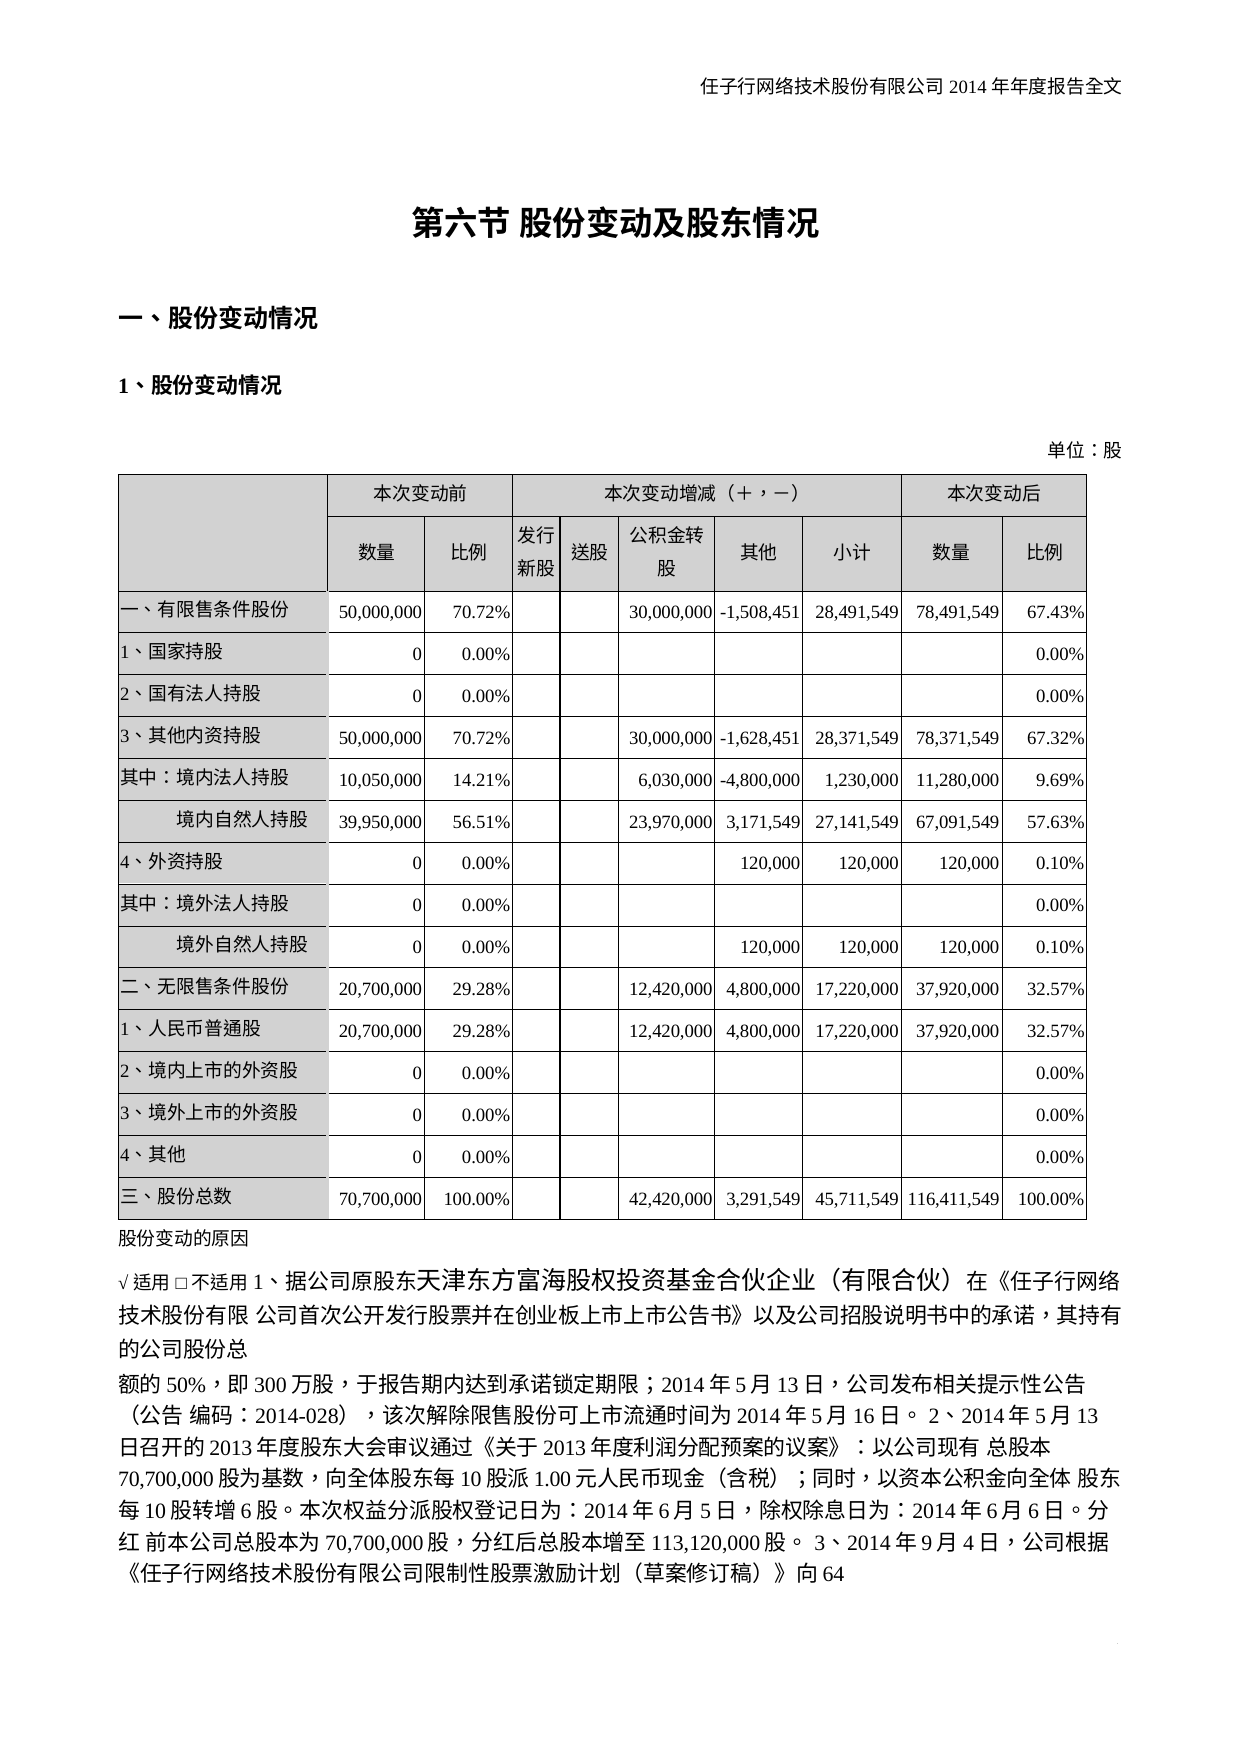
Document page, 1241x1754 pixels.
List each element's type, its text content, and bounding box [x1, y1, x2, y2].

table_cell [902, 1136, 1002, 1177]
text √ 适用 □ 不适用 1、据公司原股东天津东方富海股权投资基金合伙企业（有限合伙）在《任子行网络技术股份有限 公司首次公开发行股票并在创业板上市上市公告书》以及公司招股说明书中的承诺，其持有的公司股份总 [118, 1262, 1138, 1364]
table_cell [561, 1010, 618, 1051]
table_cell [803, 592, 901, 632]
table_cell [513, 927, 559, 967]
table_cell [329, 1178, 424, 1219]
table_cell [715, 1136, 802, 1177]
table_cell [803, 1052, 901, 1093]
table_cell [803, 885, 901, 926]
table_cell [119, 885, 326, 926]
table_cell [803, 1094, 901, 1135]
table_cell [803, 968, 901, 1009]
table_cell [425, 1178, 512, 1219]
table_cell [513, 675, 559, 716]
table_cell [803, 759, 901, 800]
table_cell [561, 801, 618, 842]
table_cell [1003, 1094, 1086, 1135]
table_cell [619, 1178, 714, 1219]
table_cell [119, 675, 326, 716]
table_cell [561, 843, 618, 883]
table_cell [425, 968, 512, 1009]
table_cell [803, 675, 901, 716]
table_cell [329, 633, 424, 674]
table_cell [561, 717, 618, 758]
text 单位：股 [102, 437, 1122, 462]
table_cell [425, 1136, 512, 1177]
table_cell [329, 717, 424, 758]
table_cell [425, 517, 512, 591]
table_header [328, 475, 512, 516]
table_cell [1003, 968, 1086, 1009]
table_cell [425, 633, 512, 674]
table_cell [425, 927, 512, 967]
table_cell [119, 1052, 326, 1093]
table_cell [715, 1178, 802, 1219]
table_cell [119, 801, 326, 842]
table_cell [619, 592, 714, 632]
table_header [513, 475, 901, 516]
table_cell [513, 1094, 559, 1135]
subtitle 额的50%，即300万股，于报告期内达到承诺锁定期限；2014年5月13日，公司发布相关提示性公告（公告 编码：2014-028），该次解除限售股份可上市流通时间为2014年5月16日。 2、2014年5月13日召开的2013年度股东大会审议通过《关于2013年度利润分配预案的议案》：以公司现有 总股本70,700,000股为基数，向全体股东每10股派1.00元人民币现金（含税）；同时，以资本公积金向全体 股东每10股转增6股。本次权益分派股权登记日为：2014年6月5日，除权除息日为：2014年6月6日。分红 前本公司总股本为70,700,000股，分红后总股本增至113,120,000股。 3、2014年9月4日，公司根据《任子行网络技术股份有限公司限制性股票激励计划（草案修订稿）》向64 [118, 1369, 1123, 1588]
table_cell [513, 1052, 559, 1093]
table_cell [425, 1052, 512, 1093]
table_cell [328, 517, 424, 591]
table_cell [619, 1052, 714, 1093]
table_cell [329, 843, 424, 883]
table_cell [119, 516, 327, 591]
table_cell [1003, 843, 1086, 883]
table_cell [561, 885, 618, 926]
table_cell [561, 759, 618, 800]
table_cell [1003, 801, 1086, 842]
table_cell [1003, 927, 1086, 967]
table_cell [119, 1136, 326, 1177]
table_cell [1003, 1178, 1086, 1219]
subtitle 1、股份变动情况 [118, 370, 1138, 400]
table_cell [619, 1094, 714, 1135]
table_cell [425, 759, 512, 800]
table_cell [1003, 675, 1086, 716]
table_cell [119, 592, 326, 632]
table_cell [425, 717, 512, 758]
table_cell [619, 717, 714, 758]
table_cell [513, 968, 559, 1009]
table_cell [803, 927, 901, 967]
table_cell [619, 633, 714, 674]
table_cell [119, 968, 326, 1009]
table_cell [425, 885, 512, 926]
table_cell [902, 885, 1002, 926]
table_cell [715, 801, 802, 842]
subtitle 第六节 股份变动及股东情况 [411, 200, 1138, 246]
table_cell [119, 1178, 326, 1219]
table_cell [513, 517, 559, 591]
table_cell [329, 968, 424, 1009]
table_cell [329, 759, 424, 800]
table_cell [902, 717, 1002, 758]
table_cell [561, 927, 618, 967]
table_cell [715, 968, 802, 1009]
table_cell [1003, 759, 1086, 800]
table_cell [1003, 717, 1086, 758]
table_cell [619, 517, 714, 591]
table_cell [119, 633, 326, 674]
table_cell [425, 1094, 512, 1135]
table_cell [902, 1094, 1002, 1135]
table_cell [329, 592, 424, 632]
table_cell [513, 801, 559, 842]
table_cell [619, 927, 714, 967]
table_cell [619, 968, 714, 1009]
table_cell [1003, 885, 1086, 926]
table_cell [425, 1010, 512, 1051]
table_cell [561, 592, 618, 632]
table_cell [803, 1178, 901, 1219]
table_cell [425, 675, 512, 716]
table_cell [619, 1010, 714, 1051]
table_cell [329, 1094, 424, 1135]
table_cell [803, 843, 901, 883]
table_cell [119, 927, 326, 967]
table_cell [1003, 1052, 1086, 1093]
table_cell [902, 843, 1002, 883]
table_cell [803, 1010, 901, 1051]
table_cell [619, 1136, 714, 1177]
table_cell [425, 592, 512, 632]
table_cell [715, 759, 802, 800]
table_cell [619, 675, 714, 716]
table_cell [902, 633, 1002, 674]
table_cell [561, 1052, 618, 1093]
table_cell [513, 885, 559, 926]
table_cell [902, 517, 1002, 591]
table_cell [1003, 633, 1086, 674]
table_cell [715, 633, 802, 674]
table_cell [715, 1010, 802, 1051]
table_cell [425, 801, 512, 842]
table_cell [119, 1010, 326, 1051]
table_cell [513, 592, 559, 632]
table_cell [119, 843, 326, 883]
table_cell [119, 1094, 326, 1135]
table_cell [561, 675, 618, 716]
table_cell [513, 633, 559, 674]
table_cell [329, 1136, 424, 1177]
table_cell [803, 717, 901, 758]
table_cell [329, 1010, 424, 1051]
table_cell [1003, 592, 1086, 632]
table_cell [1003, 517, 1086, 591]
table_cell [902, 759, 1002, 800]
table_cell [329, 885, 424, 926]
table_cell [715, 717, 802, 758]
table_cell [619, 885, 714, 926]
text 股份变动的原因 [118, 1225, 1138, 1251]
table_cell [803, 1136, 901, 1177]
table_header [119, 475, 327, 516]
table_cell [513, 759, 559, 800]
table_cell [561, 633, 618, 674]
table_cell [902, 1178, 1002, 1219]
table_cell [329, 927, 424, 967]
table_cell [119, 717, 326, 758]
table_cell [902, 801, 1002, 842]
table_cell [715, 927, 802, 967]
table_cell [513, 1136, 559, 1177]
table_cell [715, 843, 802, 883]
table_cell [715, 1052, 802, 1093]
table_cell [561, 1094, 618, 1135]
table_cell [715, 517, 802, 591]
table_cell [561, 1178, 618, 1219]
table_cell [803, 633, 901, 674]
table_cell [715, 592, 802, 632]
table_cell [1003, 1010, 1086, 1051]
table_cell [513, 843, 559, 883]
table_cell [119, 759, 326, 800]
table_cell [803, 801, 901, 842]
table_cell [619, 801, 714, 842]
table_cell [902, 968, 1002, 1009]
subtitle 一、股份变动情况 [118, 301, 1138, 335]
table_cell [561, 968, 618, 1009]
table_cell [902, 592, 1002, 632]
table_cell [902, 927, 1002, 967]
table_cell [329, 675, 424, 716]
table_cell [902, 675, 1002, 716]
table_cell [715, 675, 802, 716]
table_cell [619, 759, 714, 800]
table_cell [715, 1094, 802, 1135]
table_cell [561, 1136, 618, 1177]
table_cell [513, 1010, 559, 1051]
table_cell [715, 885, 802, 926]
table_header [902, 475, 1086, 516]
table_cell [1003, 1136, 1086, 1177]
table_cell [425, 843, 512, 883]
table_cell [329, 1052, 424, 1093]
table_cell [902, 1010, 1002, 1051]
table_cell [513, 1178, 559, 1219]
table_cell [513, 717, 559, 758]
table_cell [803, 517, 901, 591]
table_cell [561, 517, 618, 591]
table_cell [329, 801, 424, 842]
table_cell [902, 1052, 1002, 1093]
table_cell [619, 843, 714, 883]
